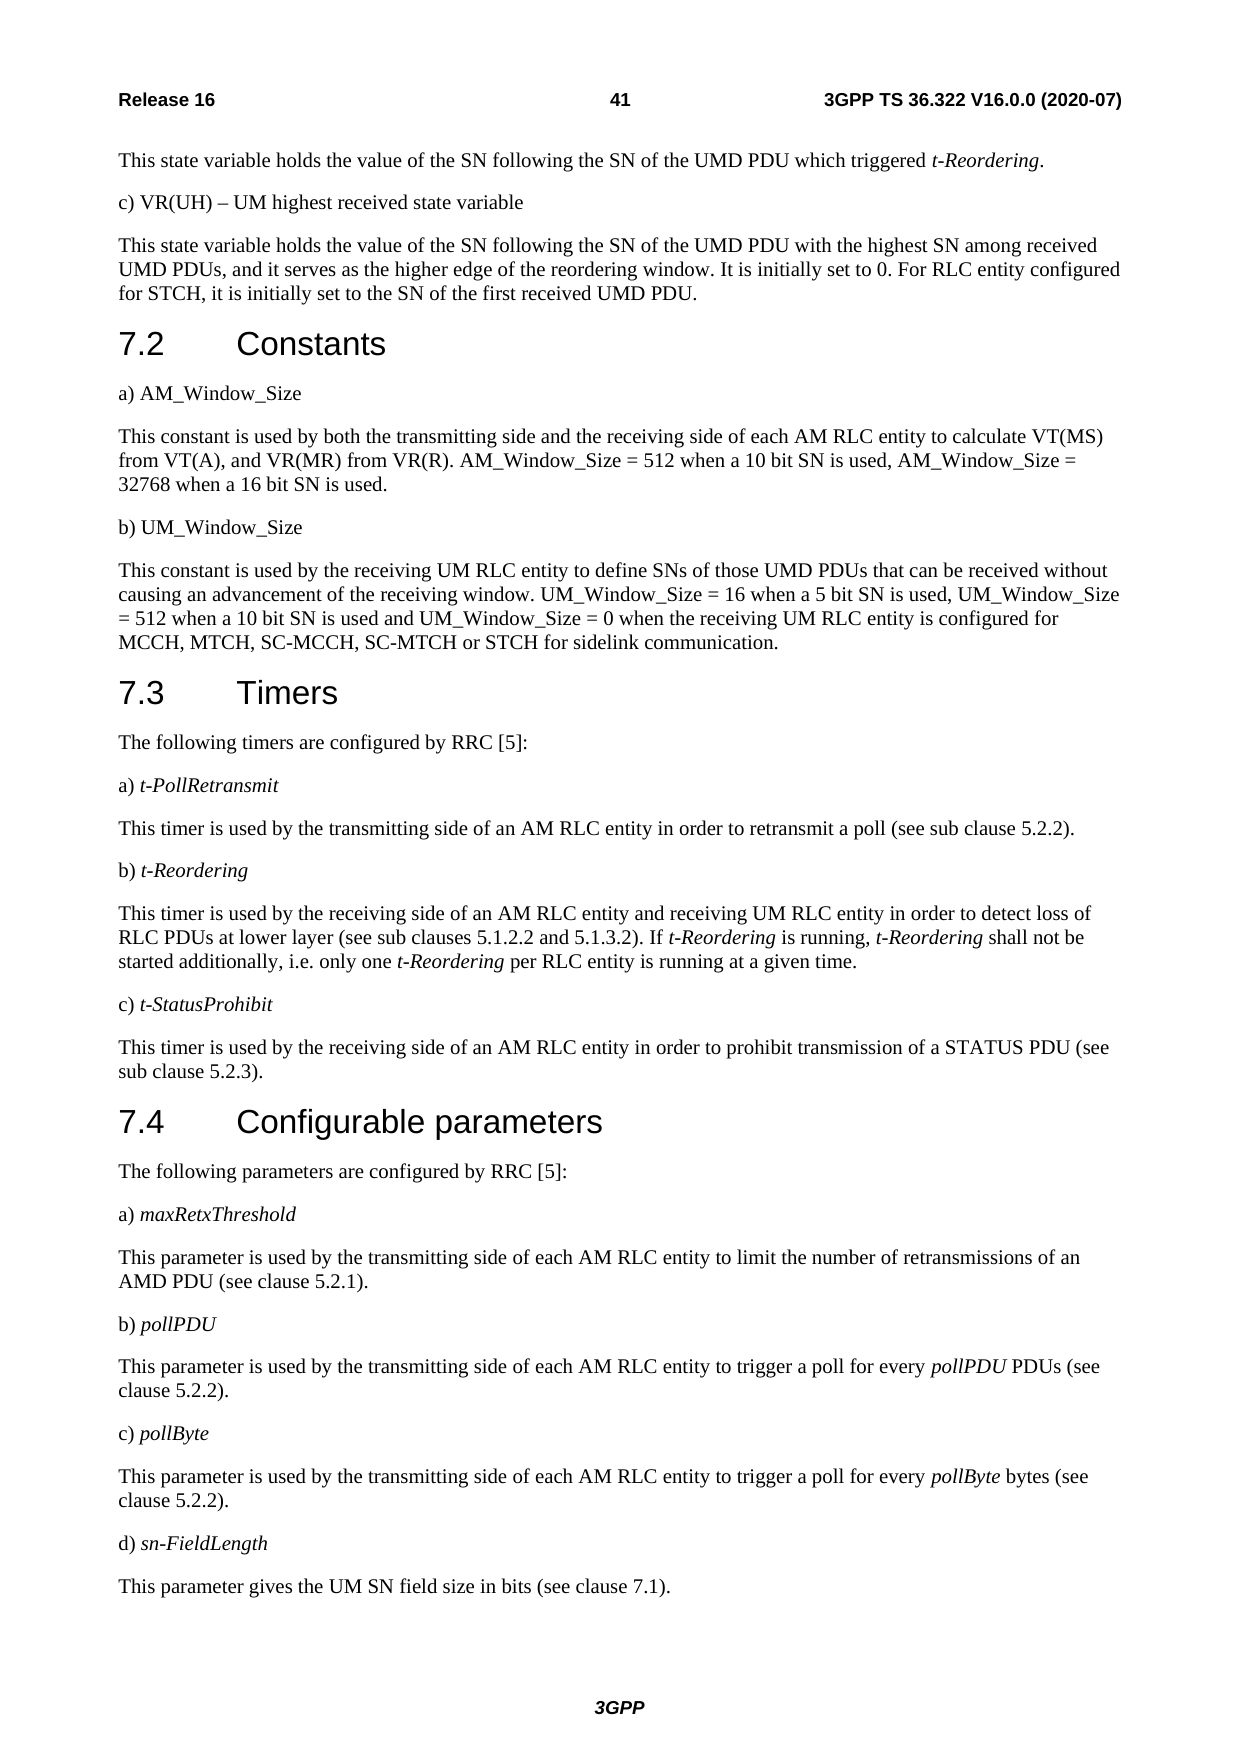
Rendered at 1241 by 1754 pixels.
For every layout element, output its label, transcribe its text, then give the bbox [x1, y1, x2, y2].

text This timer is used by the receiving side of an AM RLC entity and receiving UM RLC entity in order to detect loss of RLC PDUs at lower layer (see sub clauses 5.1.2.2 and 5.1.3.2). If t-Reordering is running, t-Reordering shall not be started additionally, i.e. only one t-Reordering per RLC entity is running at a given time. [118, 901, 1122, 973]
text b) pollPDU [118, 1312, 1122, 1336]
text This timer is used by the transmitting side of an AM RLC entity in order to retransmit a poll (see sub clause 5.2.2). [118, 816, 1122, 840]
subtitle 7.3 Timers [118, 673, 1122, 711]
text b) UM_Window_Size [118, 515, 1122, 539]
text The following timers are configured by RRC [5]: [118, 730, 1122, 754]
text a) maxRetxThreshold [118, 1202, 1122, 1226]
text a) AM_Window_Size [118, 381, 1122, 405]
text This constant is used by both the transmitting side and the receiving side of each AM RLC entity to calculate VT(MS) from VT(A), and VR(MR) from VR(R). AM_Window_Size = 512 when a 10 bit SN is used, AM_Window_Size = 32768 when a 16 bit SN is used. [118, 424, 1122, 496]
text This constant is used by the receiving UM RLC entity to define SNs of those UMD PDUs that can be received without causing an advancement of the receiving window. UM_Window_Size = 16 when a 5 bit SN is used, UM_Window_Size = 512 when a 10 bit SN is used and UM_Window_Size = 0 when the receiving UM RLC entity is configured for MCCH, MTCH, SC-MCCH, SC-MTCH or STCH for sidelink communication. [118, 558, 1122, 654]
subtitle 7.4 Configurable parameters [118, 1102, 1122, 1140]
text This parameter is used by the transmitting side of each AM RLC entity to trigger a poll for every pollPDU PDUs (see clause 5.2.2). [118, 1354, 1122, 1402]
text This parameter gives the UM SN field size in bits (see clause 7.1). [118, 1574, 1122, 1598]
text c) pollByte [118, 1421, 1122, 1445]
text a) t-PollRetransmit [118, 773, 1122, 797]
text d) sn-FieldLength [118, 1531, 1122, 1555]
subtitle 7.2 Constants [118, 324, 1122, 362]
text This parameter is used by the transmitting side of each AM RLC entity to trigger a poll for every pollByte bytes (see clause 5.2.2). [118, 1464, 1122, 1512]
text This state variable holds the value of the SN following the SN of the UMD PDU with the highest SN among received UMD PDUs, and it serves as the higher edge of the reordering window. It is initially set to 0. For RLC entity configured for STCH, it is initially set to the SN of the first received UMD PDU. [118, 233, 1122, 305]
text c) VR(UH) – UM highest received state variable [118, 190, 1122, 214]
text This state variable holds the value of the SN following the SN of the UMD PDU which triggered t-Reordering. [118, 147, 1122, 172]
text This parameter is used by the transmitting side of each AM RLC entity to limit the number of retransmissions of an AMD PDU (see clause 5.2.1). [118, 1245, 1122, 1293]
text b) t-Reordering [118, 858, 1122, 882]
text This timer is used by the receiving side of an AM RLC entity in order to prohibit transmission of a STATUS PDU (see sub clause 5.2.3). [118, 1035, 1122, 1083]
text The following parameters are configured by RRC [5]: [118, 1159, 1122, 1183]
text c) t-StatusProhibit [118, 992, 1122, 1016]
